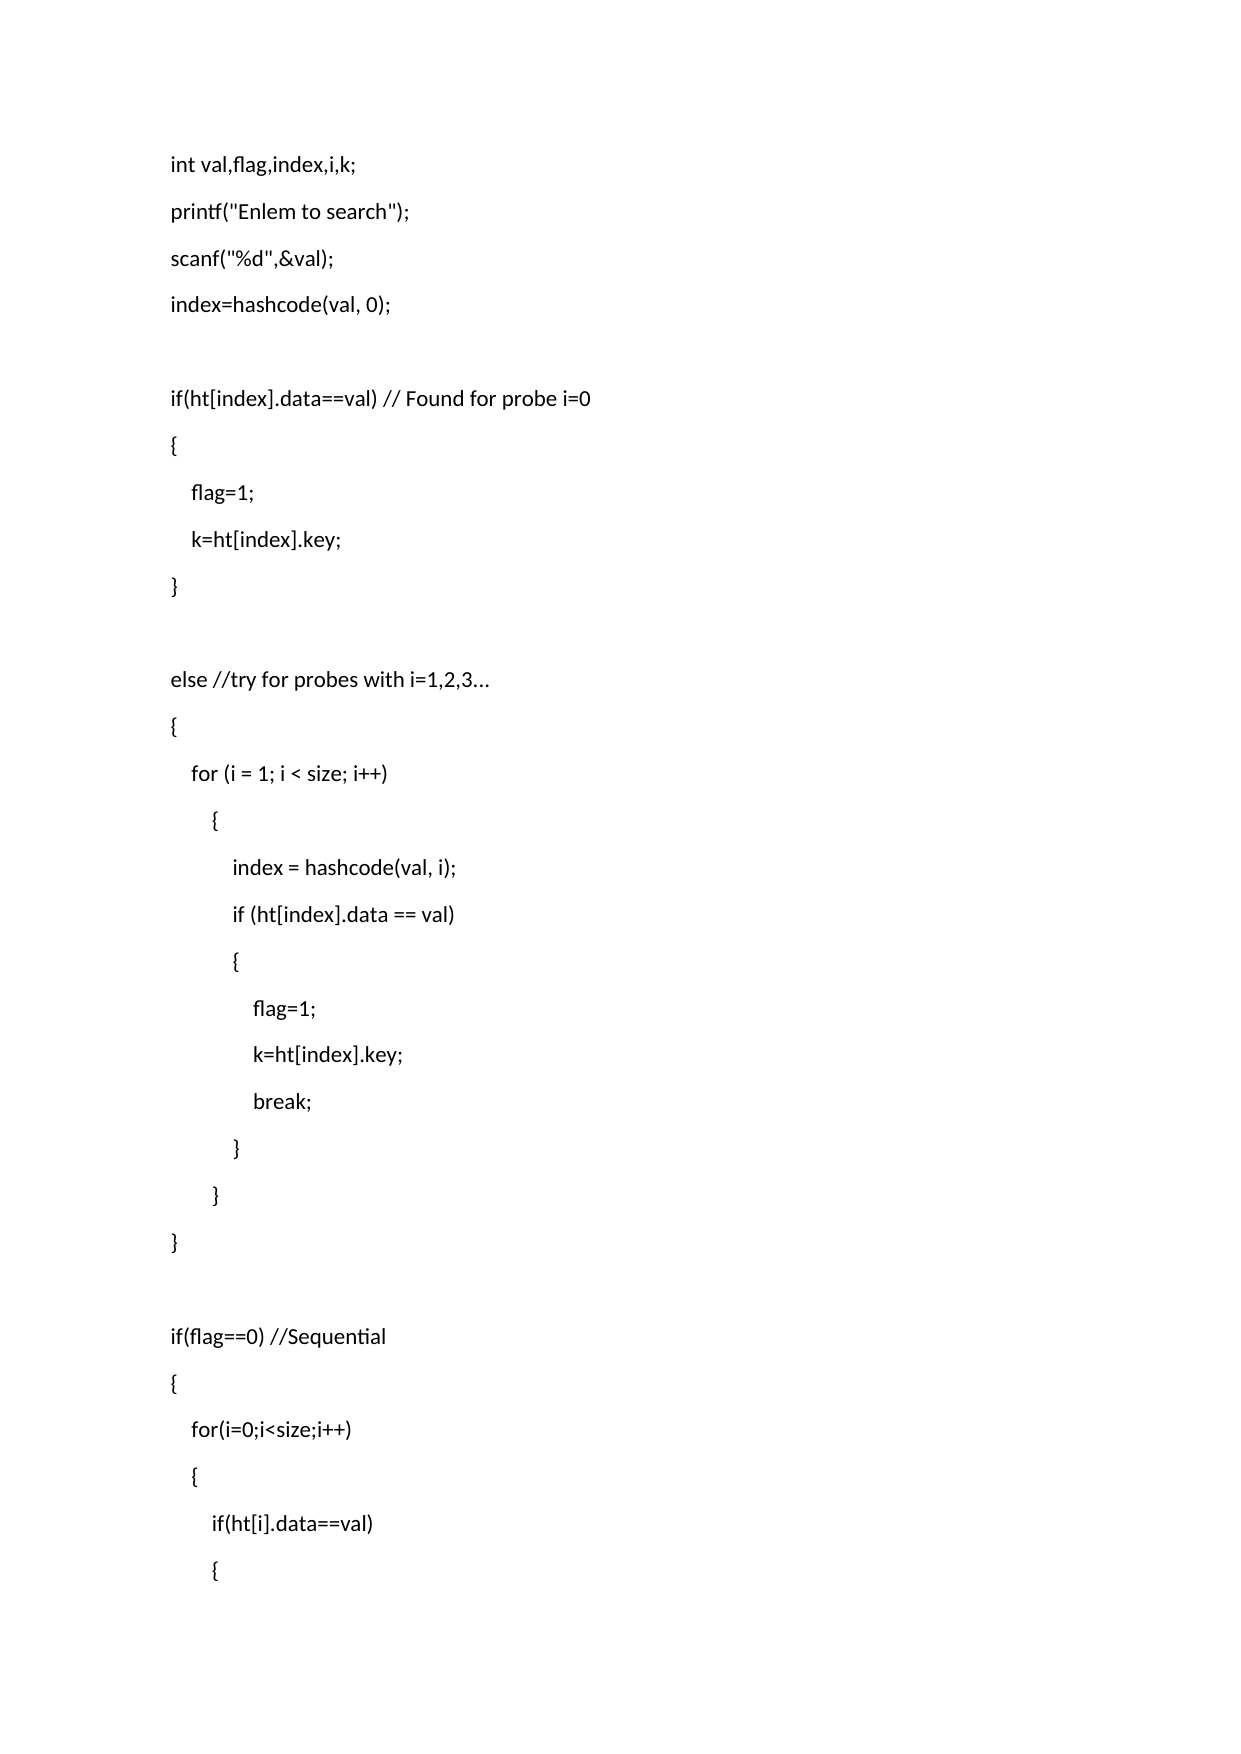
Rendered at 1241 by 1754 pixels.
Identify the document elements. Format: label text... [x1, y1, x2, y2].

text } [150, 1181, 1090, 1209]
text if(ht[index].data==val) // Found for probe i=0 [150, 384, 1090, 412]
text else //try for probes with i=1,2,3... [150, 666, 1090, 694]
text } [150, 1228, 1090, 1256]
text { [150, 947, 1090, 975]
text } [150, 1134, 1090, 1162]
text } [150, 572, 1090, 600]
text if(flag==0) //Sequential [150, 1322, 1090, 1350]
text for (i = 1; i < size; i++) [150, 759, 1090, 787]
text k=ht[index].key; [150, 1041, 1090, 1069]
text { [150, 431, 1090, 459]
text scanf("%d",&val); [150, 244, 1090, 272]
text { [150, 1369, 1090, 1397]
text flag=1; [150, 994, 1090, 1022]
text flag=1; [150, 478, 1090, 506]
text if(ht[i].data==val) [150, 1509, 1090, 1537]
text k=ht[index].key; [150, 525, 1090, 553]
text { [150, 1556, 1090, 1584]
text index=hashcode(val, 0); [150, 291, 1090, 319]
text { [150, 1462, 1090, 1491]
text { [150, 712, 1090, 741]
text index = hashcode(val, i); [150, 853, 1090, 881]
text if (ht[index].data == val) [150, 900, 1090, 928]
text int val,flag,index,i,k; [150, 150, 1090, 178]
text printf("Enlem to search"); [150, 197, 1090, 225]
text break; [150, 1087, 1090, 1116]
text { [150, 806, 1090, 834]
text for(i=0;i<size;i++) [150, 1416, 1090, 1444]
